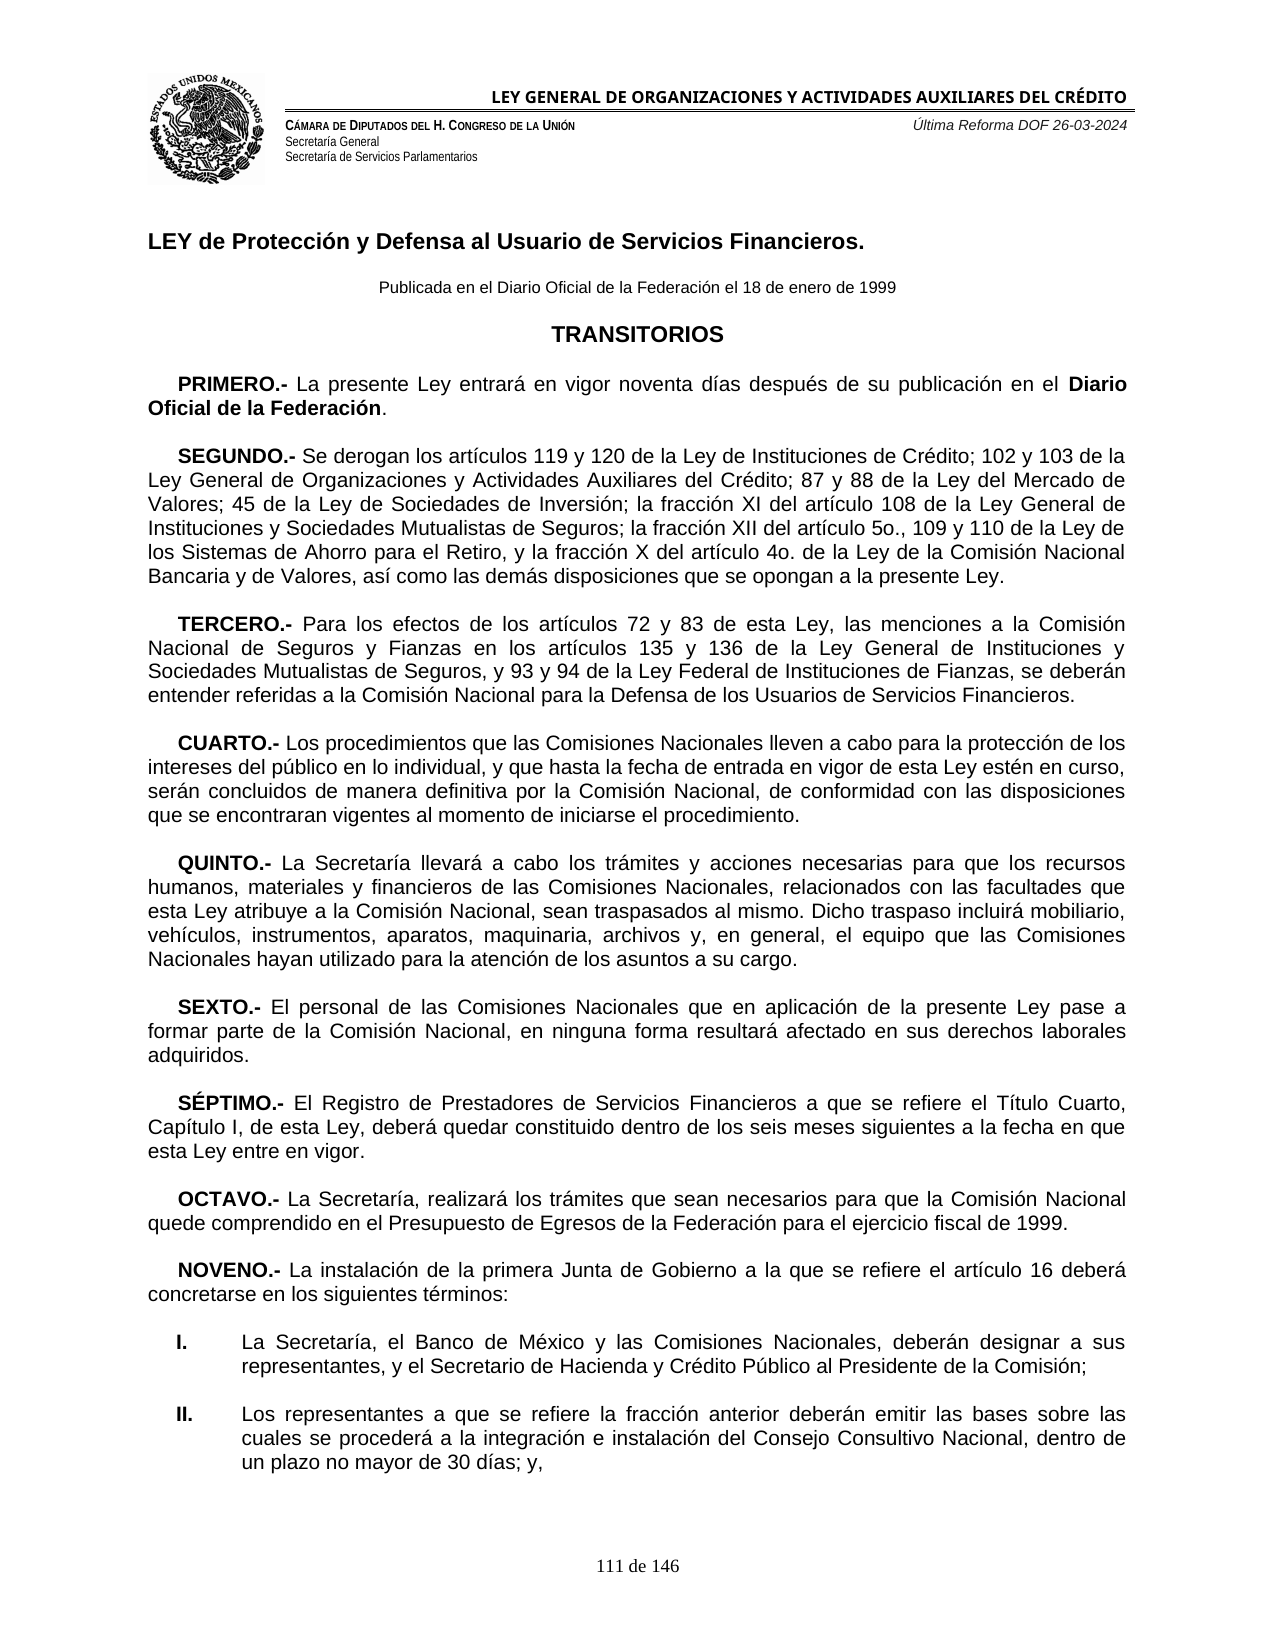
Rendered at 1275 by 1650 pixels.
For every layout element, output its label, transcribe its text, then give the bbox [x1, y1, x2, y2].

text TERCERO.- Para los efectos de los artículos 72 y 83 de esta Ley, las menciones a la Comisión Nacional de Seguros y Fianzas en los artículos 135 y 136 de la Ley General de Instituciones y Sociedades Mutualistas de Seguros, y 93 y 94 de la Ley Federal de Instituciones de Fianzas, se deberán entender referidas a la Comisión Nacional para la Defensa de los Usuarios de Servicios Financieros. [148, 611, 1127, 707]
text SEGUNDO.- Se derogan los artículos 119 y 120 de la Ley de Instituciones de Crédito; 102 y 103 de la Ley General de Organizaciones y Actividades Auxiliares del Crédito; 87 y 88 de la Ley del Mercado de Valores; 45 de la Ley de Sociedades de Inversión; la fracción XI del artículo 108 de la Ley General de Instituciones y Sociedades Mutualistas de Seguros; la fracción XII del artículo 5o., 109 y 110 de la Ley de los Sistemas de Ahorro para el Retiro, y la fracción X del artículo 4o. de la Ley de la Comisión Nacional Bancaria y de Valores, así como las demás disposiciones que se opongan a la presente Ley. [148, 444, 1127, 587]
text PRIMERO.- La presente Ley entrará en vigor noventa días después de su publicación en el Diario Oficial de la Federación. [148, 372, 1127, 420]
text I. La Secretaría, el Banco de México y las Comisiones Nacionales, deberán designar a sus representantes, y el Secretario de Hacienda y Crédito Público al Presidente de la Comisión; [176, 1330, 1127, 1378]
text OCTAVO.- La Secretaría, realizará los trámites que sean necesarios para que la Comisión Nacional quede comprendido en el Presupuesto de Egresos de la Federación para el ejercicio fiscal de 1999. [148, 1186, 1127, 1234]
text LEY de Protección y Defensa al Usuario de Servicios Financieros. [148, 228, 1127, 254]
text CUARTO.- Los procedimientos que las Comisiones Nacionales lleven a cabo para la protección de los intereses del público en lo individual, y que hasta la fecha de entrada en vigor de esta Ley estén en curso, serán concluidos de manera definitiva por la Comisión Nacional, de conformidad con las disposiciones que se encontraran vigentes al momento de iniciarse el procedimiento. [148, 731, 1127, 827]
text II. Los representantes a que se refiere la fracción anterior deberán emitir las bases sobre las cuales se procederá a la integración e instalación del Consejo Consultivo Nacional, dentro de un plazo no mayor de 30 días; y, [176, 1402, 1127, 1474]
text QUINTO.- La Secretaría llevará a cabo los trámites y acciones necesarias para que los recursos humanos, materiales y financieros de las Comisiones Nacionales, relacionados con las facultades que esta Ley atribuye a la Comisión Nacional, sean traspasados al mismo. Dicho traspaso incluirá mobiliario, vehículos, instrumentos, aparatos, maquinaria, archivos y, en general, el equipo que las Comisiones Nacionales hayan utilizado para la atención de los asuntos a su cargo. [148, 851, 1127, 971]
text TRANSITORIOS [148, 321, 1127, 348]
text SEXTO.- El personal de las Comisiones Nacionales que en aplicación de la presente Ley pase a formar parte de la Comisión Nacional, en ninguna forma resultará afectado en sus derechos laborales adquiridos. [148, 995, 1127, 1067]
text NOVENO.- La instalación de la primera Junta de Gobierno a la que se refiere el artículo 16 deberá concretarse en los siguientes términos: [148, 1258, 1127, 1306]
text SÉPTIMO.- El Registro de Prestadores de Servicios Financieros a que se refiere el Título Cuarto, Capítulo I, de esta Ley, deberá quedar constituido dentro de los seis meses siguientes a la fecha en que esta Ley entre en vigor. [148, 1091, 1127, 1162]
text Publicada en el Diario Oficial de la Federación el 18 de enero de 1999 [148, 278, 1127, 297]
